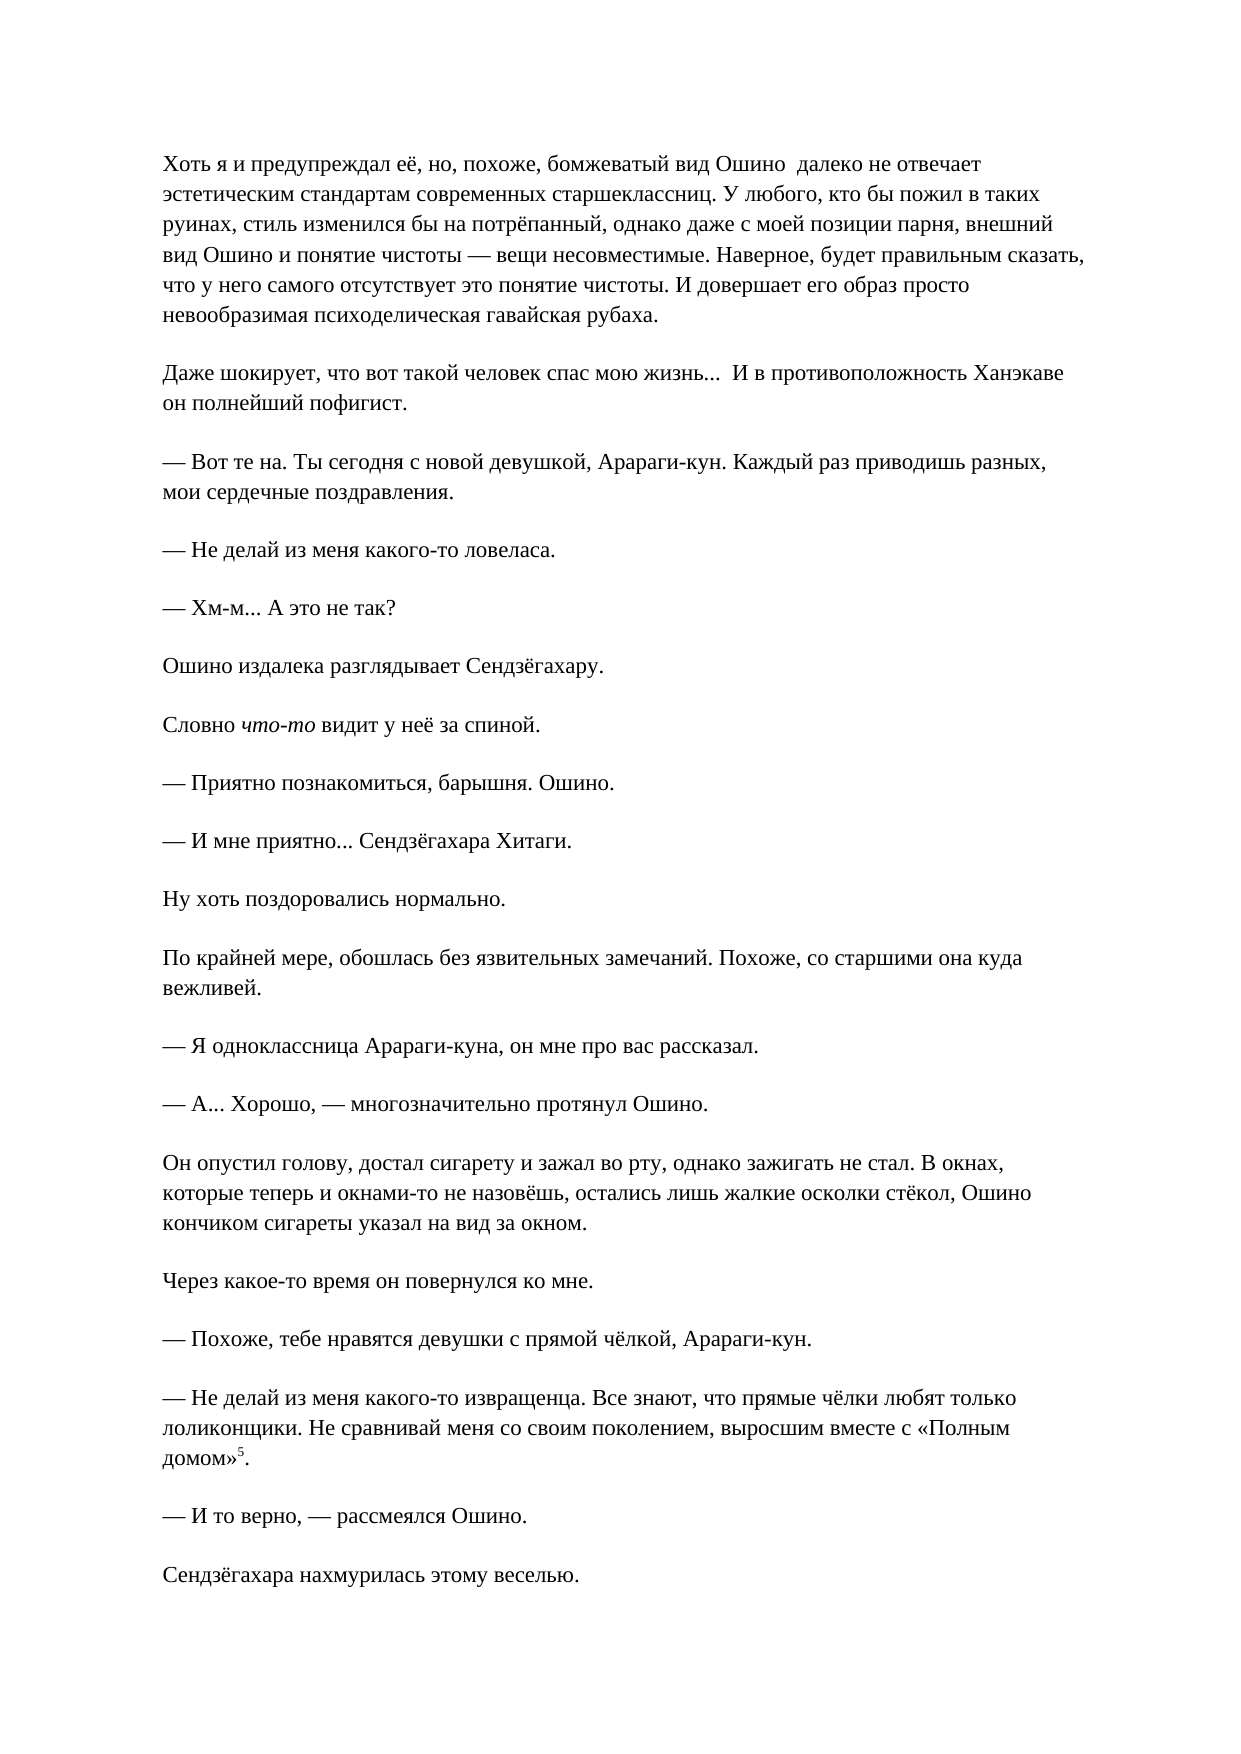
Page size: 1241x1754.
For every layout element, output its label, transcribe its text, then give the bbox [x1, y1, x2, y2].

text — Похоже, тебе нравятся девушки с прямой чёлкой, Арараги-кун. [162, 1326, 1090, 1352]
text — И то верно, — рассмеялся Ошино. [162, 1502, 1090, 1529]
text Ну хоть поздоровались нормально. [162, 886, 1090, 912]
text Даже шокирует, что вот такой человек спас мою жизнь... И в противоположность Ханэкаве он полнейший пофигист. [162, 359, 1090, 416]
text Сендзёгахара нахмурилась этому веселью. [162, 1561, 1090, 1587]
text — Приятно познакомиться, барышня. Ошино. [162, 769, 1090, 795]
text — Не делай из меня какого-то извращенца. Все знают, что прямые чёлки любят только лоликонщики. Не сравнивай меня со своим поколением, выросшим вместе с «Полным домом»5. [162, 1384, 1090, 1471]
text — Не делай из меня какого-то ловеласа. [162, 536, 1090, 562]
text — А... Хорошо, — многозначительно протянул Ошино. [162, 1090, 1090, 1117]
text Он опустил голову, достал сигарету и зажал во рту, однако зажигать не стал. В окнах, которые теперь и окнами-то не назовёшь, остались лишь жалкие осколки стёкол, Ошино кончиком сигареты указал на вид за окном. [162, 1149, 1090, 1235]
text — Хм-м... А это не так? [162, 594, 1090, 621]
text Словно что-то видит у неё за спиной. [162, 711, 1090, 737]
text — Я одноклассница Арараги-куна, он мне про вас рассказал. [162, 1032, 1090, 1058]
text — Вот те на. Ты сегодня с новой девушкой, Арараги-кун. Каждый раз приводишь разных, мои сердечные поздравления. [162, 448, 1090, 504]
text Ошино издалека разглядывает Сендзёгахару. [162, 653, 1090, 679]
text По крайней мере, обошлась без язвительных замечаний. Похоже, со старшими она куда вежливей. [162, 944, 1090, 1000]
text Хоть я и предупреждал её, но, похоже, бомжеватый вид Ошино далеко не отвечает эстетическим стандартам современных старшеклассниц. У любого, кто бы пожил в таких руинах, стиль изменился бы на потрёпанный, однако даже с моей позиции парня, внешний вид Ошино и понятие чистоты — вещи несовместимые. Наверное, будет правильным сказать, что у него самого отсутствует это понятие чистоты. И довершает его образ просто невообразимая психоделическая гавайская рубаха. [162, 150, 1090, 327]
text Через какое-то время он повернулся ко мне. [162, 1267, 1090, 1294]
text — И мне приятно... Сендзёгахара Хитаги. [162, 827, 1090, 854]
